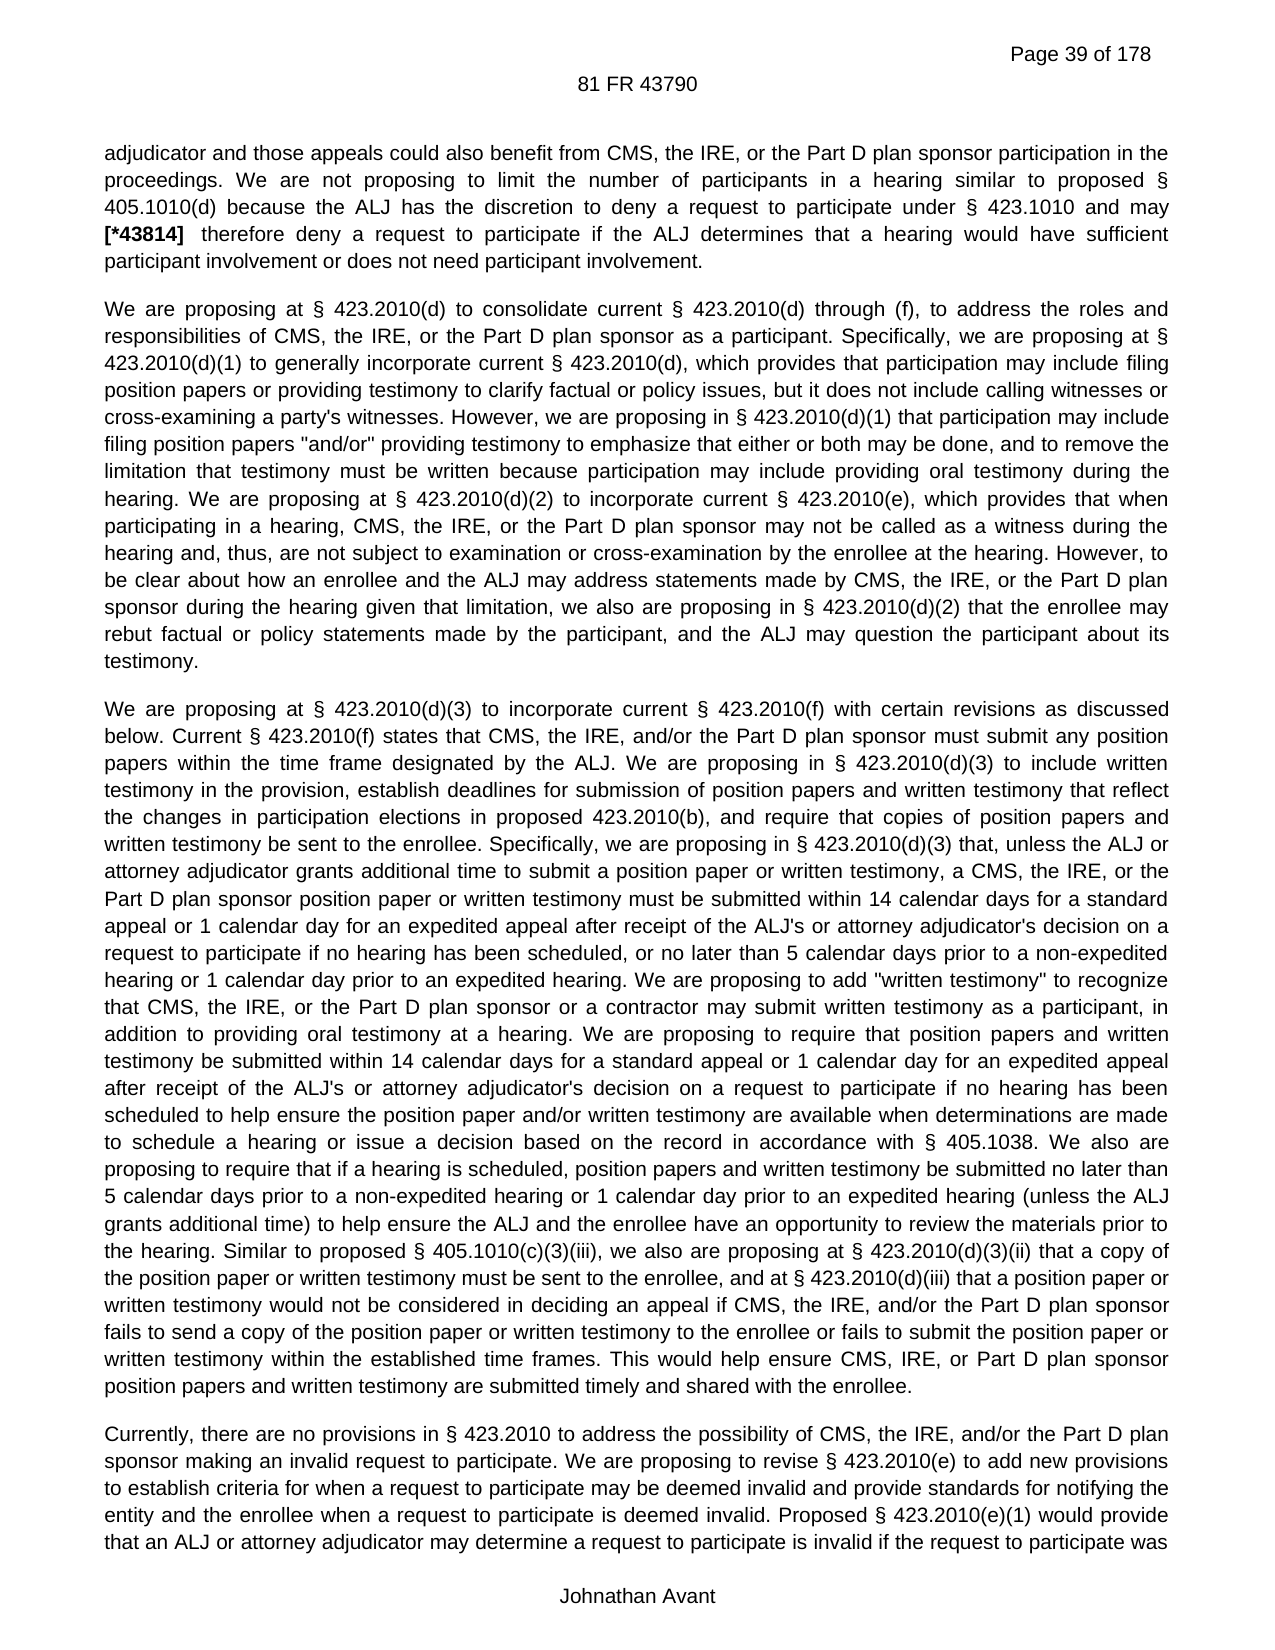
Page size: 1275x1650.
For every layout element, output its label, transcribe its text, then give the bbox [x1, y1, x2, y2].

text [104, 1419, 1171, 1554]
text We are proposing at § 423.2010(d) to consolidate current § 423.2010(d) through (f), to address the roles and responsibilities of CMS, the IRE, or the Part D plan sponsor as a participant. Specifically, we are proposing at § 423.2010(d)(1) to generally incorporate current § 423.2010(d), which provides that participation may include filing position papers or providing testimony to clarify factual or policy issues, but it does not include calling witnesses or cross-examining a party's witnesses. However, we are proposing in § 423.2010(d)(1) that participation may include filing position papers "and/or" providing testimony to emphasize that either or both may be done, and to remove the limitation that testimony must be written because participation may include providing oral testimony during the hearing. We are proposing at § 423.2010(d)(2) to incorporate current § 423.2010(e), which provides that when participating in a hearing, CMS, the IRE, or the Part D plan sponsor may not be called as a witness during the hearing and, thus, are not subject to examination or cross-examination by the enrollee at the hearing. However, to be clear about how an enrollee and the ALJ may address statements made by CMS, the IRE, or the Part D plan sponsor during the hearing given that limitation, we also are proposing in § 423.2010(d)(2) that the enrollee may rebut factual or policy statements made by the participant, and the ALJ may question the participant about its testimony. [104, 294, 1171, 673]
text We are proposing at § 423.2010(d)(3) to incorporate current § 423.2010(f) with certain revisions as discussed below. Current § 423.2010(f) states that CMS, the IRE, and/or the Part D plan sponsor must submit any position papers within the time frame designated by the ALJ. We are proposing in § 423.2010(d)(3) to include written testimony in the provision, establish deadlines for submission of position papers and written testimony that reflect the changes in participation elections in proposed 423.2010(b), and require that copies of position papers and written testimony be sent to the enrollee. Specifically, we are proposing in § 423.2010(d)(3) that, unless the ALJ or attorney adjudicator grants additional time to submit a position paper or written testimony, a CMS, the IRE, or the Part D plan sponsor position paper or written testimony must be submitted within 14 calendar days for a standard appeal or 1 calendar day for an expedited appeal after receipt of the ALJ's or attorney adjudicator's decision on a request to participate if no hearing has been scheduled, or no later than 5 calendar days prior to a non-expedited hearing or 1 calendar day prior to an expedited hearing. We are proposing to add "written testimony" to recognize that CMS, the IRE, or the Part D plan sponsor or a contractor may submit written testimony as a participant, in addition to providing oral testimony at a hearing. We are proposing to require that position papers and written testimony be submitted within 14 calendar days for a standard appeal or 1 calendar day for an expedited appeal after receipt of the ALJ's or attorney adjudicator's decision on a request to participate if no hearing has been scheduled to help ensure the position paper and/or written testimony are available when determinations are made to schedule a hearing or issue a decision based on the record in accordance with § 405.1038. We also are proposing to require that if a hearing is scheduled, position papers and written testimony be submitted no later than 5 calendar days prior to a non-expedited hearing or 1 calendar day prior to an expedited hearing (unless the ALJ grants additional time) to help ensure the ALJ and the enrollee have an opportunity to review the materials prior to the hearing. Similar to proposed § 405.1010(c)(3)(iii), we also are proposing at § 423.2010(d)(3)(ii) that a copy of the position paper or written testimony must be sent to the enrollee, and at § 423.2010(d)(iii) that a position paper or written testimony would not be considered in deciding an appeal if CMS, the IRE, and/or the Part D plan sponsor fails to send a copy of the position paper or written testimony to the enrollee or fails to submit the position paper or written testimony within the established time frames. This would help ensure CMS, IRE, or Part D plan sponsor position papers and written testimony are submitted timely and shared with the enrollee. [104, 694, 1171, 1398]
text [104, 137, 1171, 273]
